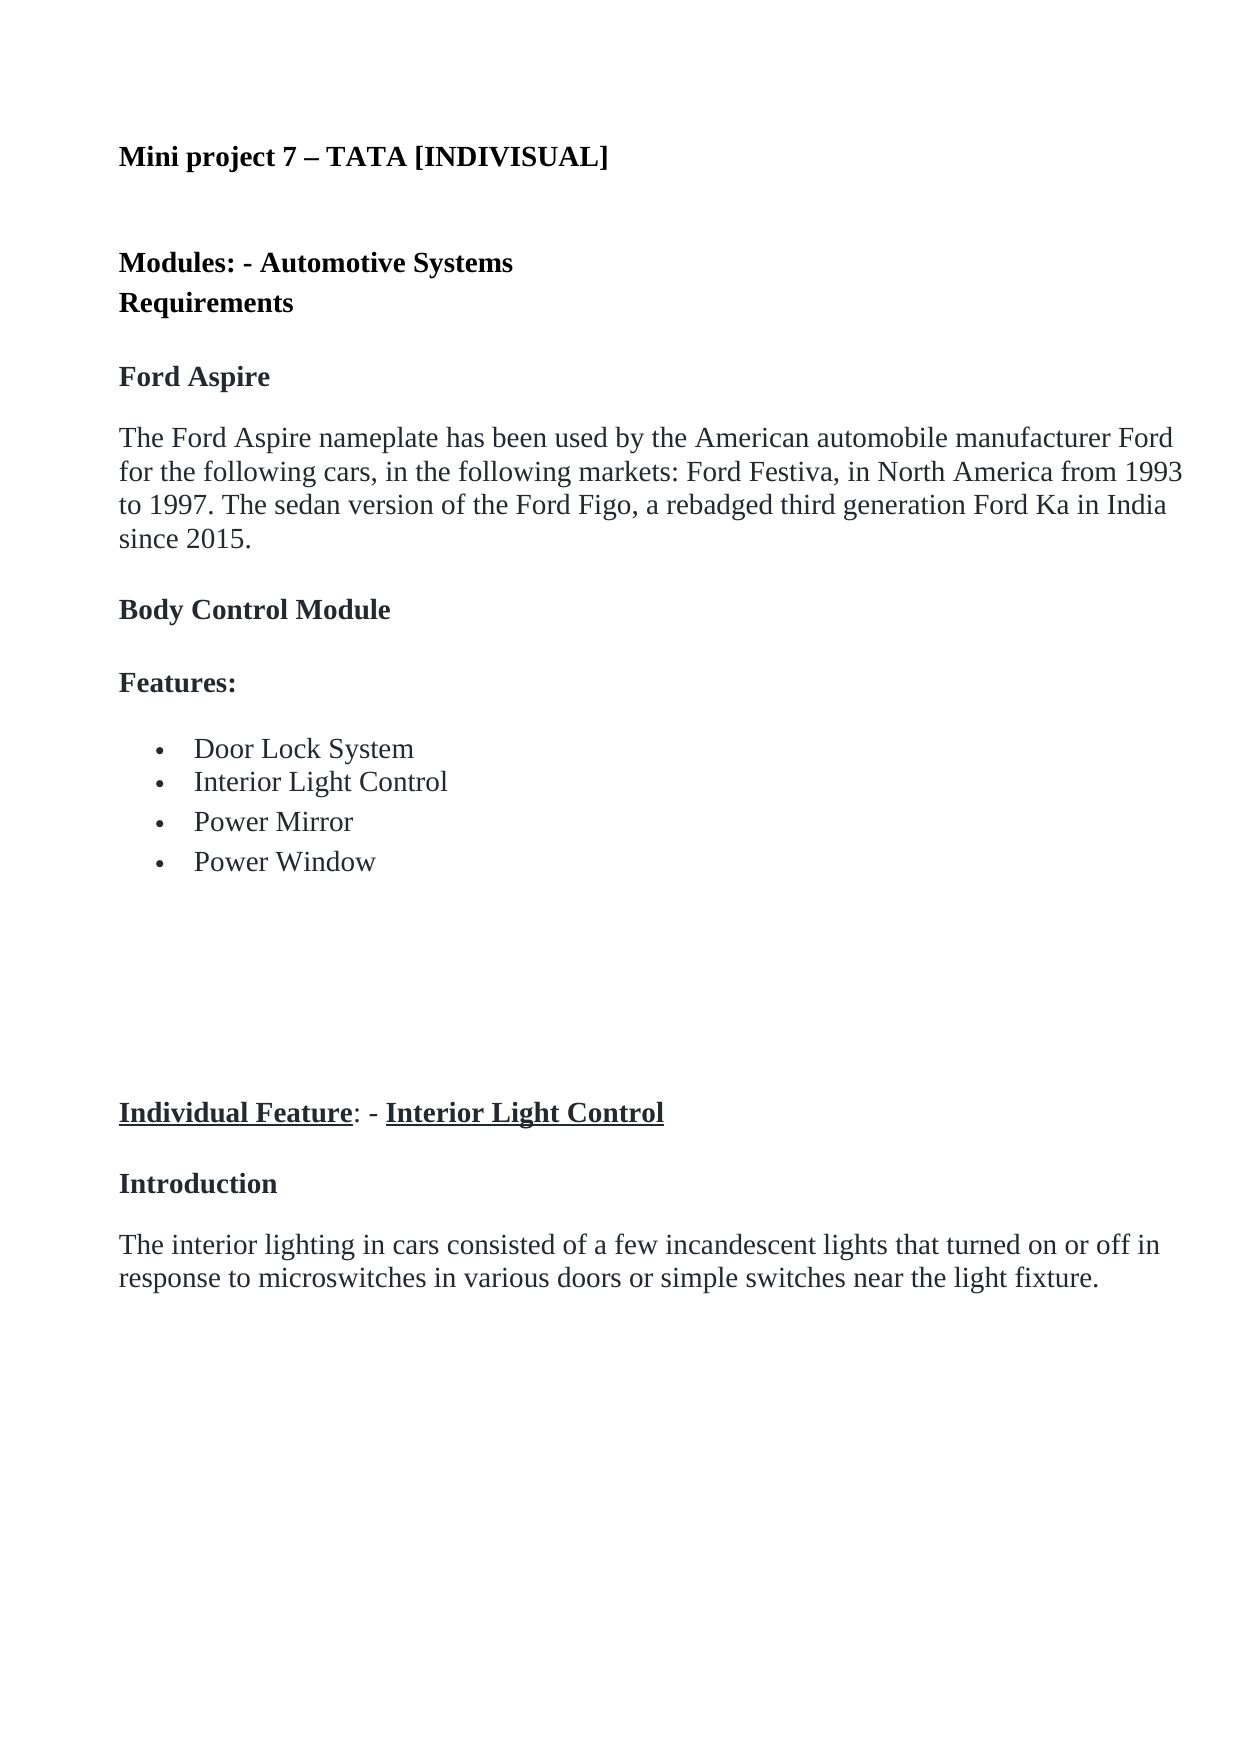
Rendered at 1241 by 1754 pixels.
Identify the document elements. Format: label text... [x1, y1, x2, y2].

list Door Lock System [156, 731, 1205, 764]
subtitle Introduction [119, 1166, 1205, 1199]
text Individual Feature: - Interior Light Control [119, 1095, 1205, 1128]
list Interior Light Control [156, 764, 1205, 798]
subtitle Requirements [119, 286, 1205, 319]
subtitle Mini project 7 – TATA [INDIVISUAL] [119, 139, 1205, 173]
text The interior lighting in cars consisted of a few incandescent lights that turned on or off in response to microswitches in various doors or simple switches near the light fixture. [119, 1227, 1205, 1294]
list Power Window [156, 844, 1205, 878]
list Power Mirror [156, 804, 1205, 838]
text The Ford Aspire nameplate has been used by the American automobile manufacturer Ford for the following cars, in the following markets: Ford Festiva, in North America from 1993 to 1997. The sedan version of the Ford Figo, a rebadged third generation Ford Ka in India since 2015. [119, 420, 1205, 554]
subtitle Ford Aspire [119, 359, 1205, 393]
subtitle Body Control Module [119, 592, 1205, 626]
subtitle Modules: - Automotive Systems [119, 245, 1205, 279]
subtitle Features: [119, 666, 1205, 699]
